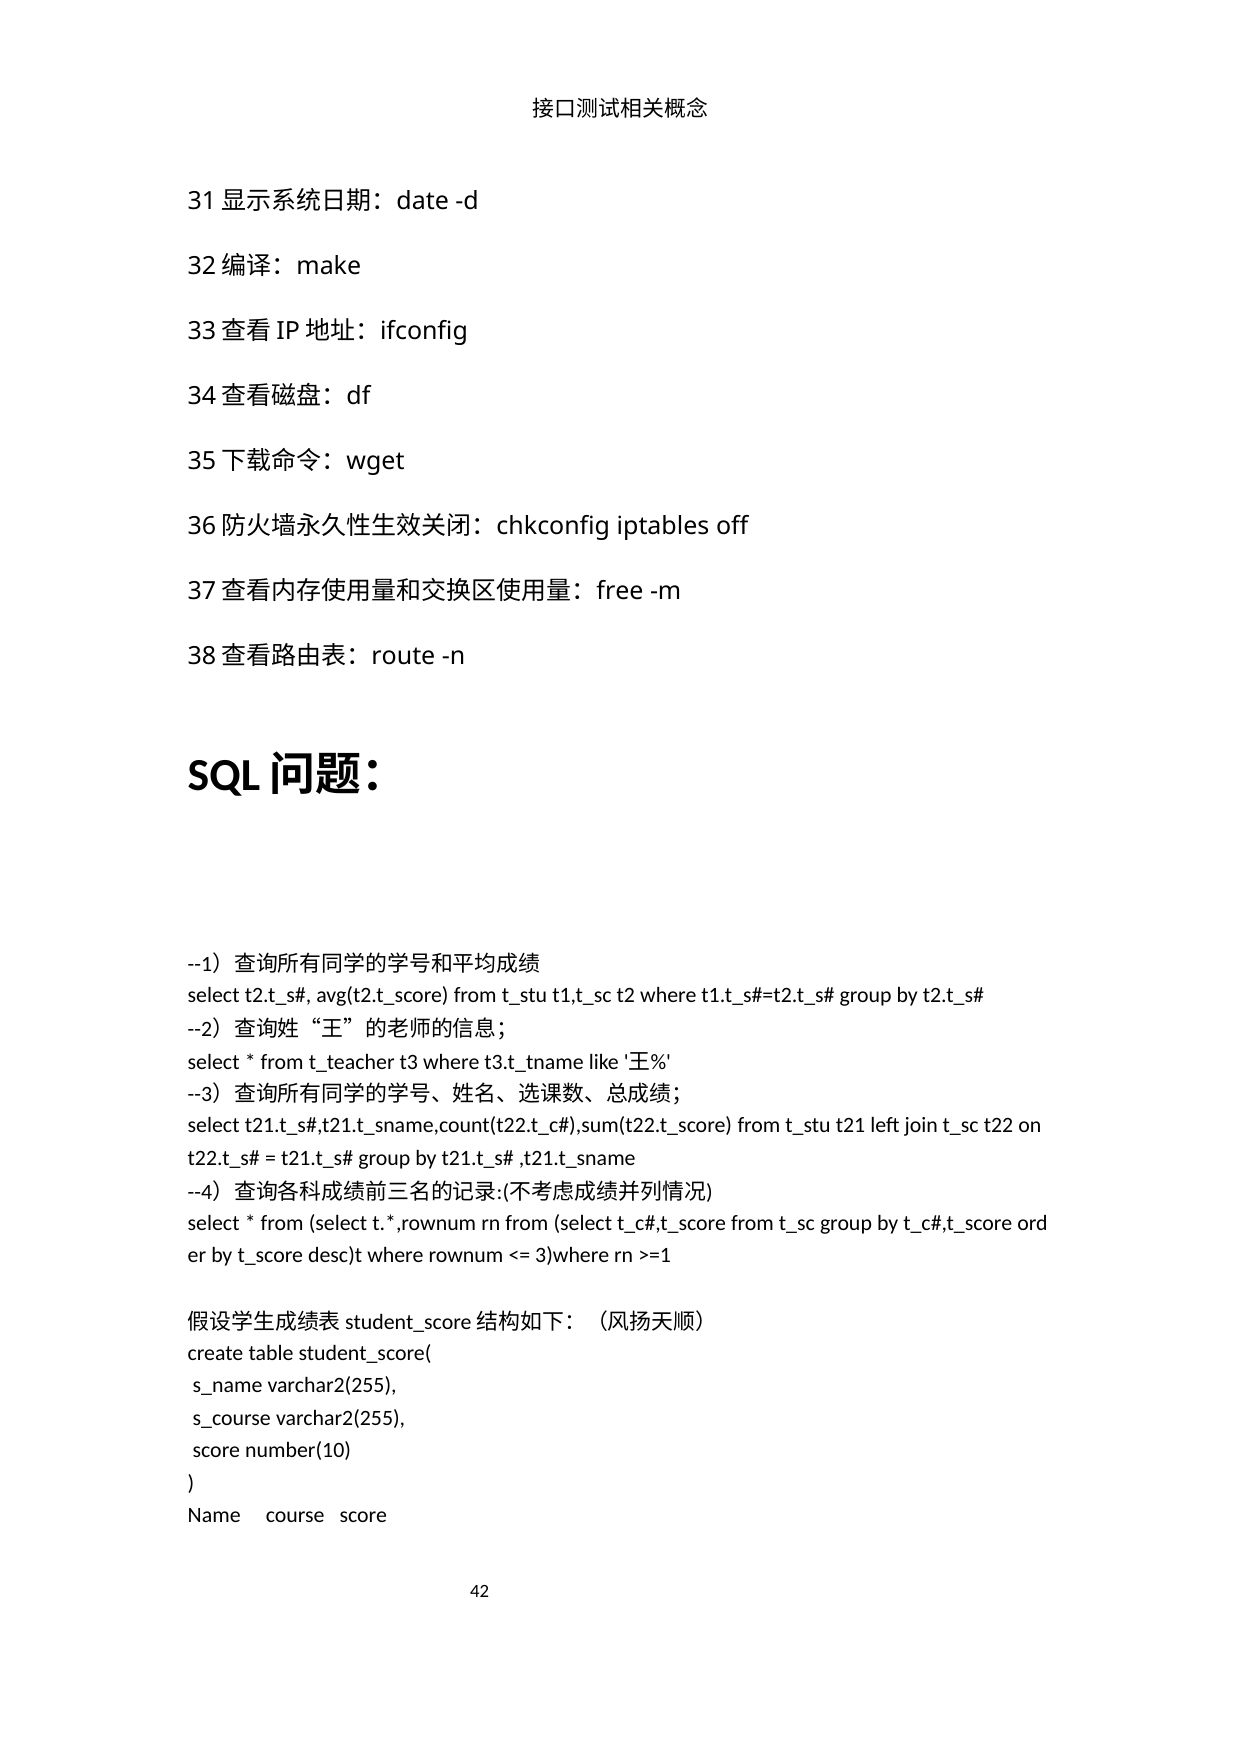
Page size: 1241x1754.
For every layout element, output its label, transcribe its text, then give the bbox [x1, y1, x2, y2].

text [187, 946, 1053, 1531]
subtitle SQL问题： [187, 721, 1053, 819]
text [187, 166, 1053, 686]
